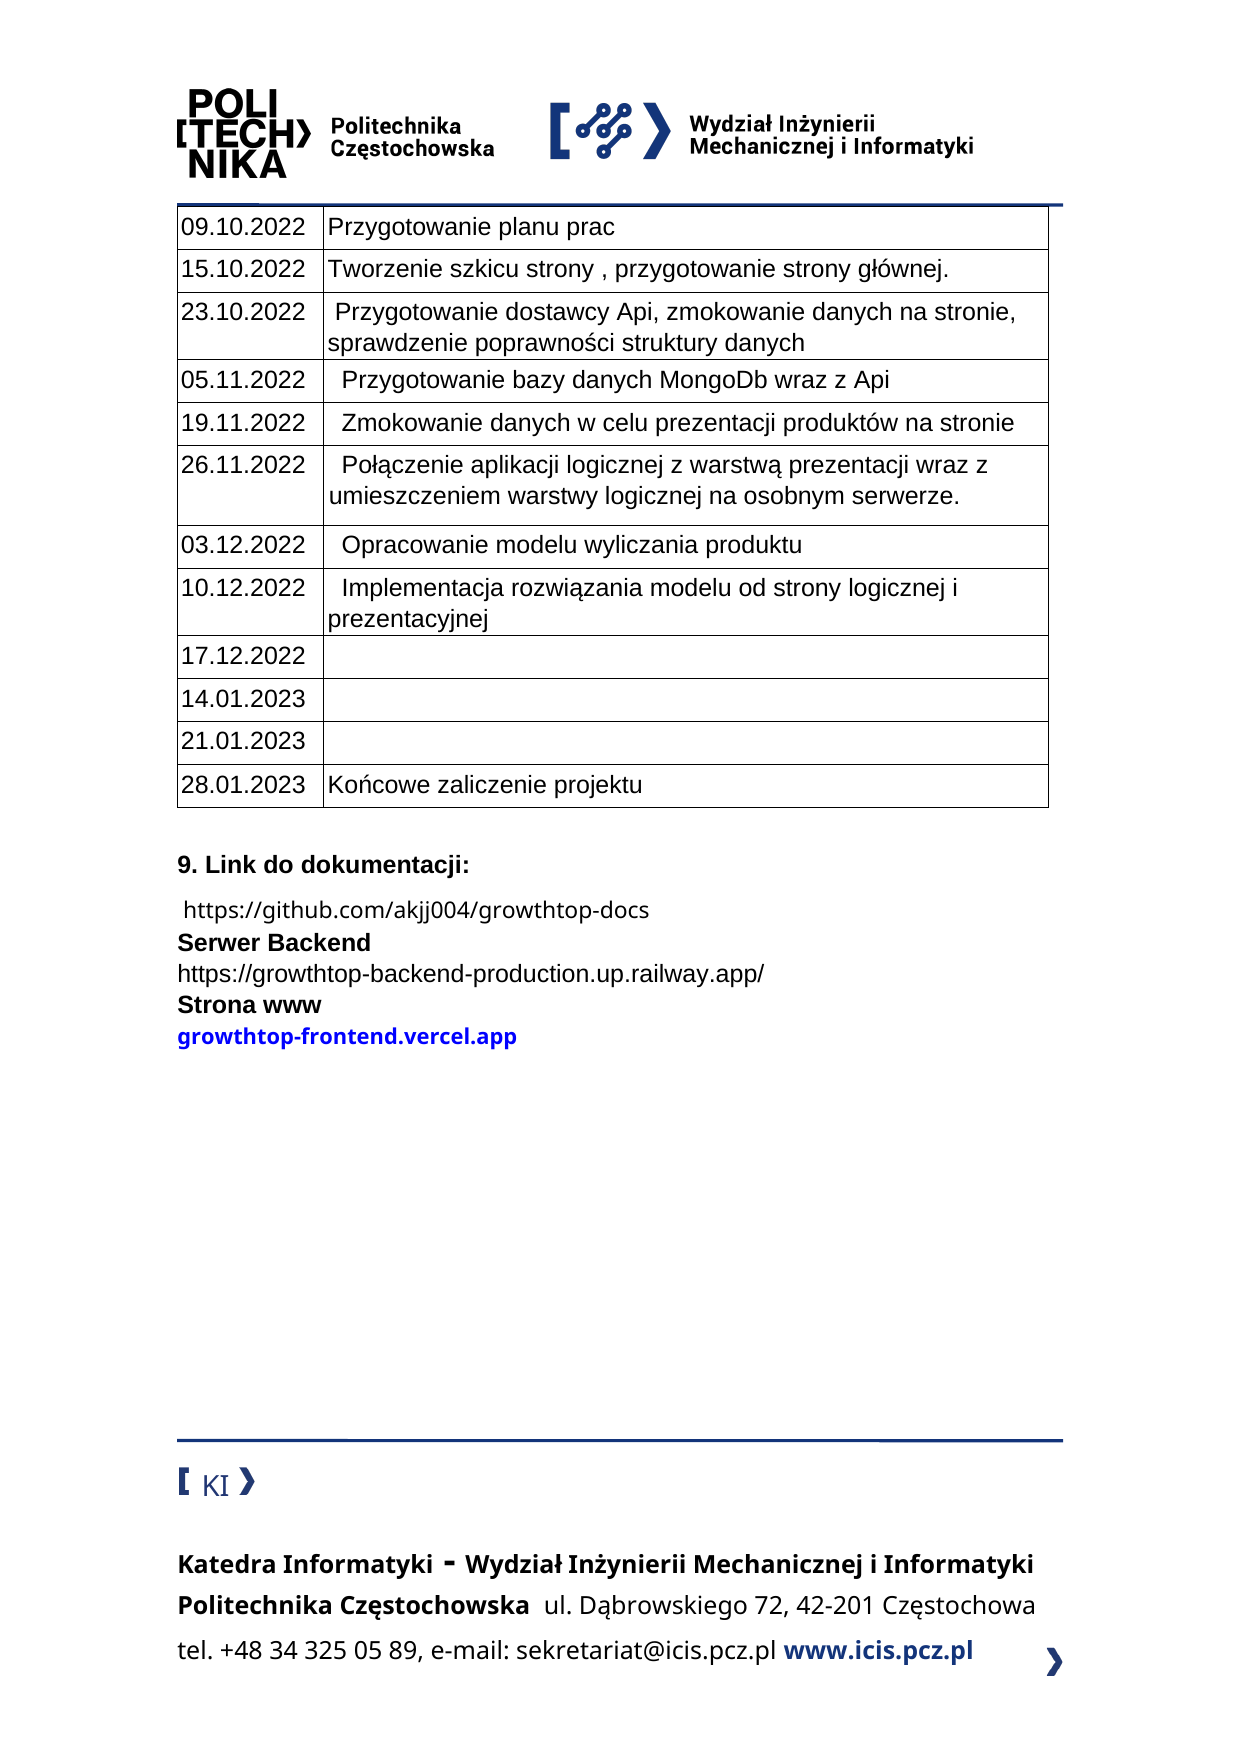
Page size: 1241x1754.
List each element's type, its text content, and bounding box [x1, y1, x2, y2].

table_cell 19.11.2022 [178, 403, 323, 444]
table_cell Zmokowanie danych w celu prezentacji produktów na stronie [324, 403, 1048, 444]
table_cell 14.01.2023 [178, 679, 323, 721]
picture [177, 88, 987, 194]
table_cell 28.01.2023 [178, 765, 323, 807]
table_cell Tworzenie szkicu strony , przygotowanie strony głównej. [324, 250, 1048, 291]
table_cell 26.11.2022 [178, 446, 323, 524]
table_cell 15.10.2022 [178, 250, 323, 291]
table_cell 05.11.2022 [178, 360, 323, 402]
table_cell Przygotowanie dostawcy Api, zmokowanie danych na stronie, sprawdzenie poprawności struktury danych [324, 293, 1048, 359]
table_cell Implementacja rozwiązania modelu od strony logicznej i prezentacyjnej [324, 569, 1048, 635]
table_cell Opracowanie modelu wyliczania produktu [324, 526, 1048, 567]
table_cell 10.12.2022 [178, 569, 323, 635]
table_cell 23.10.2022 [178, 293, 323, 359]
text https://github.com/akjj004/growthtop-docs [177, 893, 1063, 925]
text Serwer Backend [177, 927, 1063, 956]
text https://growthtop-backend-production.up.railway.app/ Strona www growthtop-frontend.vercel.app [177, 958, 1063, 1050]
table_cell [324, 636, 1048, 678]
table_cell 09.10.2022 [178, 207, 323, 249]
picture [179, 1465, 269, 1511]
table_cell Przygotowanie bazy danych MongoDb wraz z Api [324, 360, 1048, 402]
table_cell 21.01.2023 [178, 722, 323, 764]
table_cell [324, 679, 1048, 721]
table_cell 03.12.2022 [178, 526, 323, 567]
picture [1046, 1647, 1063, 1676]
table_cell Połączenie aplikacji logicznej z warstwą prezentacji wraz z umieszczeniem warstwy logicznej na osobnym serwerze. [324, 446, 1048, 524]
table_cell Końcowe zaliczenie projektu [324, 765, 1048, 807]
table_cell Przygotowanie planu prac [324, 207, 1048, 249]
table_cell [324, 722, 1048, 764]
table_cell 17.12.2022 [178, 636, 323, 678]
list Link do dokumentacji: [177, 850, 1063, 879]
